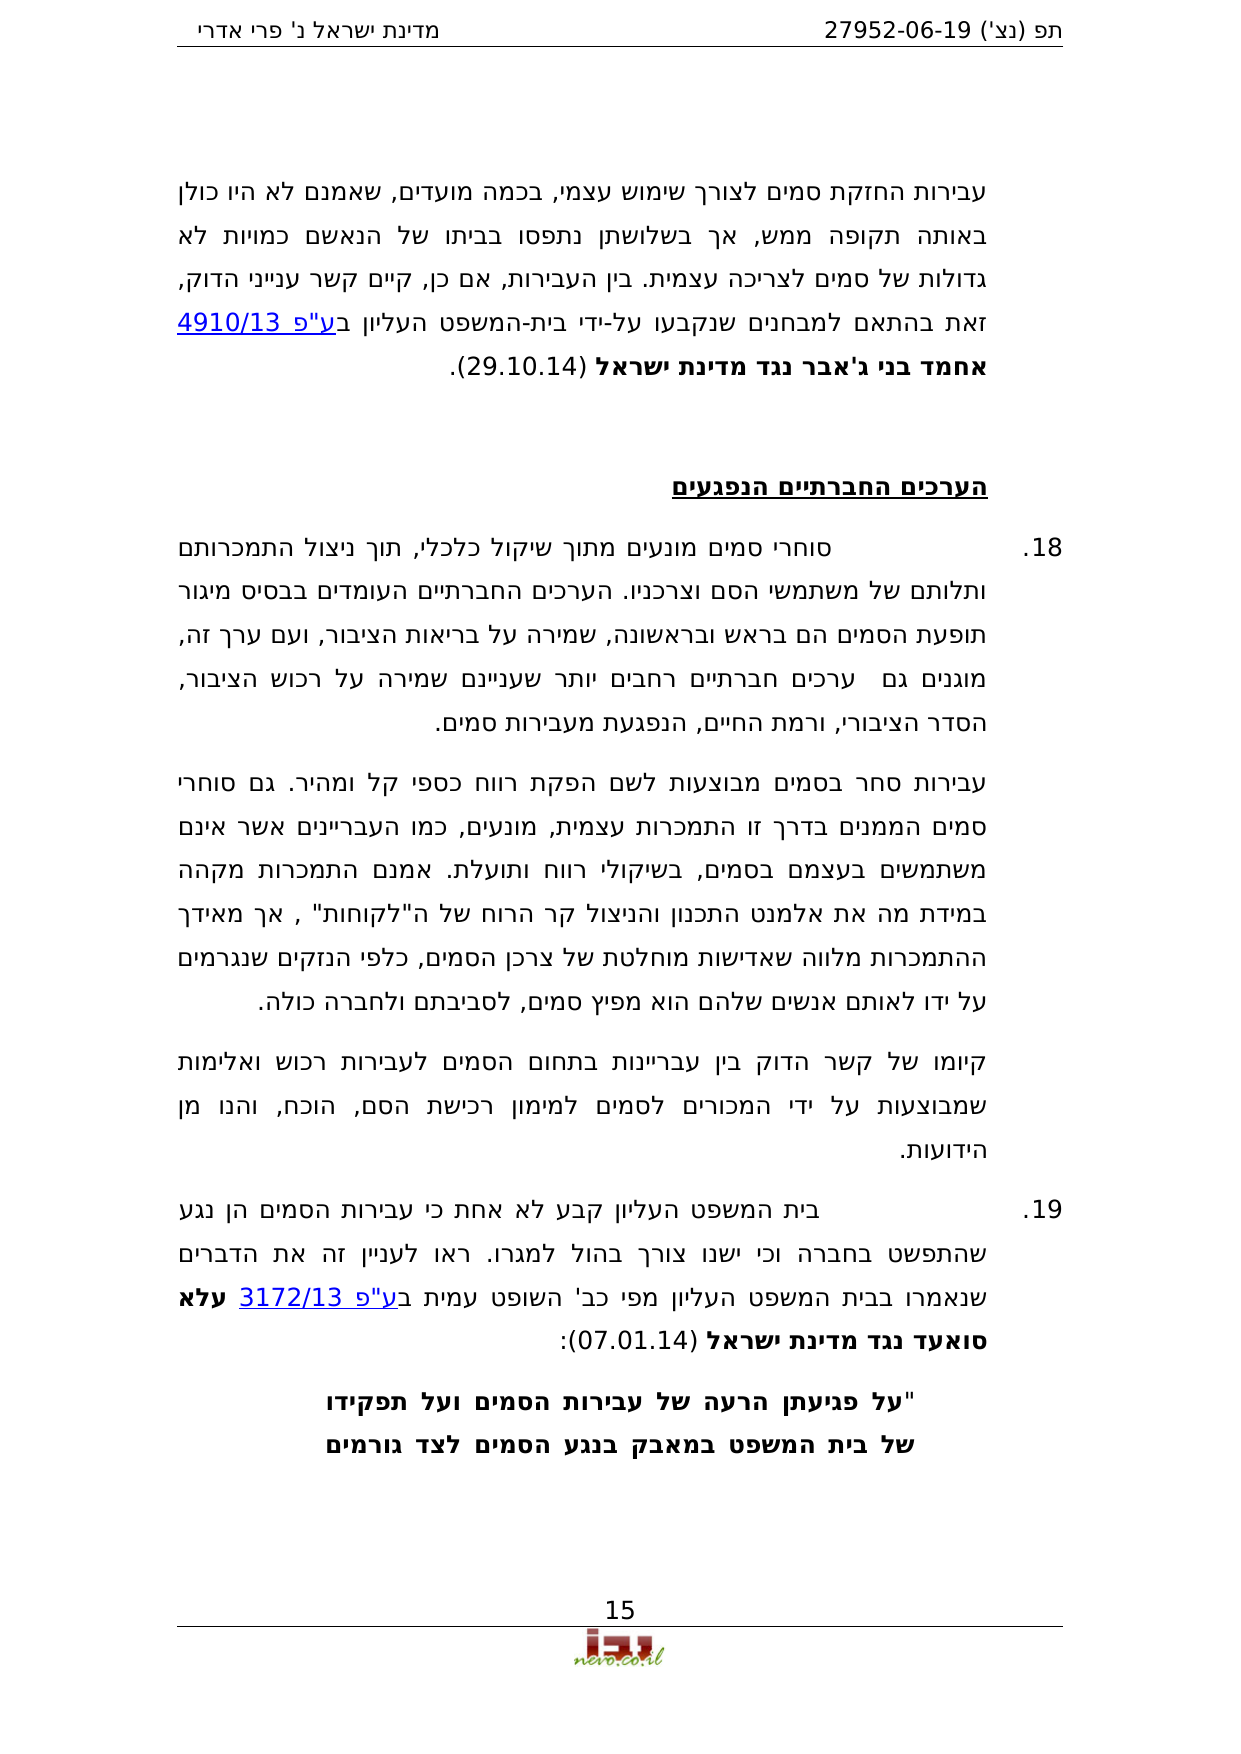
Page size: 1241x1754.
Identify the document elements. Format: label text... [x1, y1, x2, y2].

text 18. סוחרי סמים מונעים מתוך שיקול כלכלי, תוך ניצול התמכרותם ותלותם של משתמשי הסם וצרכניו. הערכים החברתיים העומדים בבסיס מיגור תופעת הסמים הם בראש ובראשונה, שמירה על בריאות הציבור, ועם ערך זה, מוגנים גם ערכים חברתיים רחבים יותר שעניינם שמירה על רכוש הציבור, הסדר הציבורי, ורמת החיים, הנפגעת מעבירות סמים. [177, 533, 1063, 737]
text עבירות סחר בסמים מבוצעות לשם הפקת רווח כספי קל ומהיר. גם סוחרי סמים הממנים בדרך זו התמכרות עצמית, מונעים, כמו העבריינים אשר אינם משתמשים בעצמם בסמים, בשיקולי רווח ותועלת. אמנם התמכרות מקהה במידת מה את אלמנט התכנון והניצול קר הרוח של ה"לקוחות" , אך מאידך ההתמכרות מלווה שאדישות מוחלטת של צרכן הסמים, כלפי הנזקים שנגרמים על ידו לאותם אנשים שלהם הוא מפיץ סמים, לסביבתם ולחברה כולה. [177, 768, 988, 1016]
picture [574, 1628, 666, 1667]
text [325, 1387, 915, 1460]
text 19. בית המשפט העליון קבע לא אחת כי עבירות הסמים הן נגע שהתפשט בחברה וכי ישנו צורך בהול למגרו. ראו לעניין זה את הדברים שנאמרו בבית המשפט העליון מפי כב' השופט עמית בע"פ 3172/13 עלא סואעד נגד מדינת ישראל (07.01.14): [177, 1195, 1063, 1356]
text קיומו של קשר הדוק בין עבריינות בתחום הסמים לעבירות רכוש ואלימות שמבוצעות על ידי המכורים לסמים למימון רכישת הסם, הוכח, והנו מן הידועות. [177, 1047, 988, 1164]
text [177, 177, 1063, 381]
text הערכים החברתיים הנפגעים [177, 472, 1063, 502]
